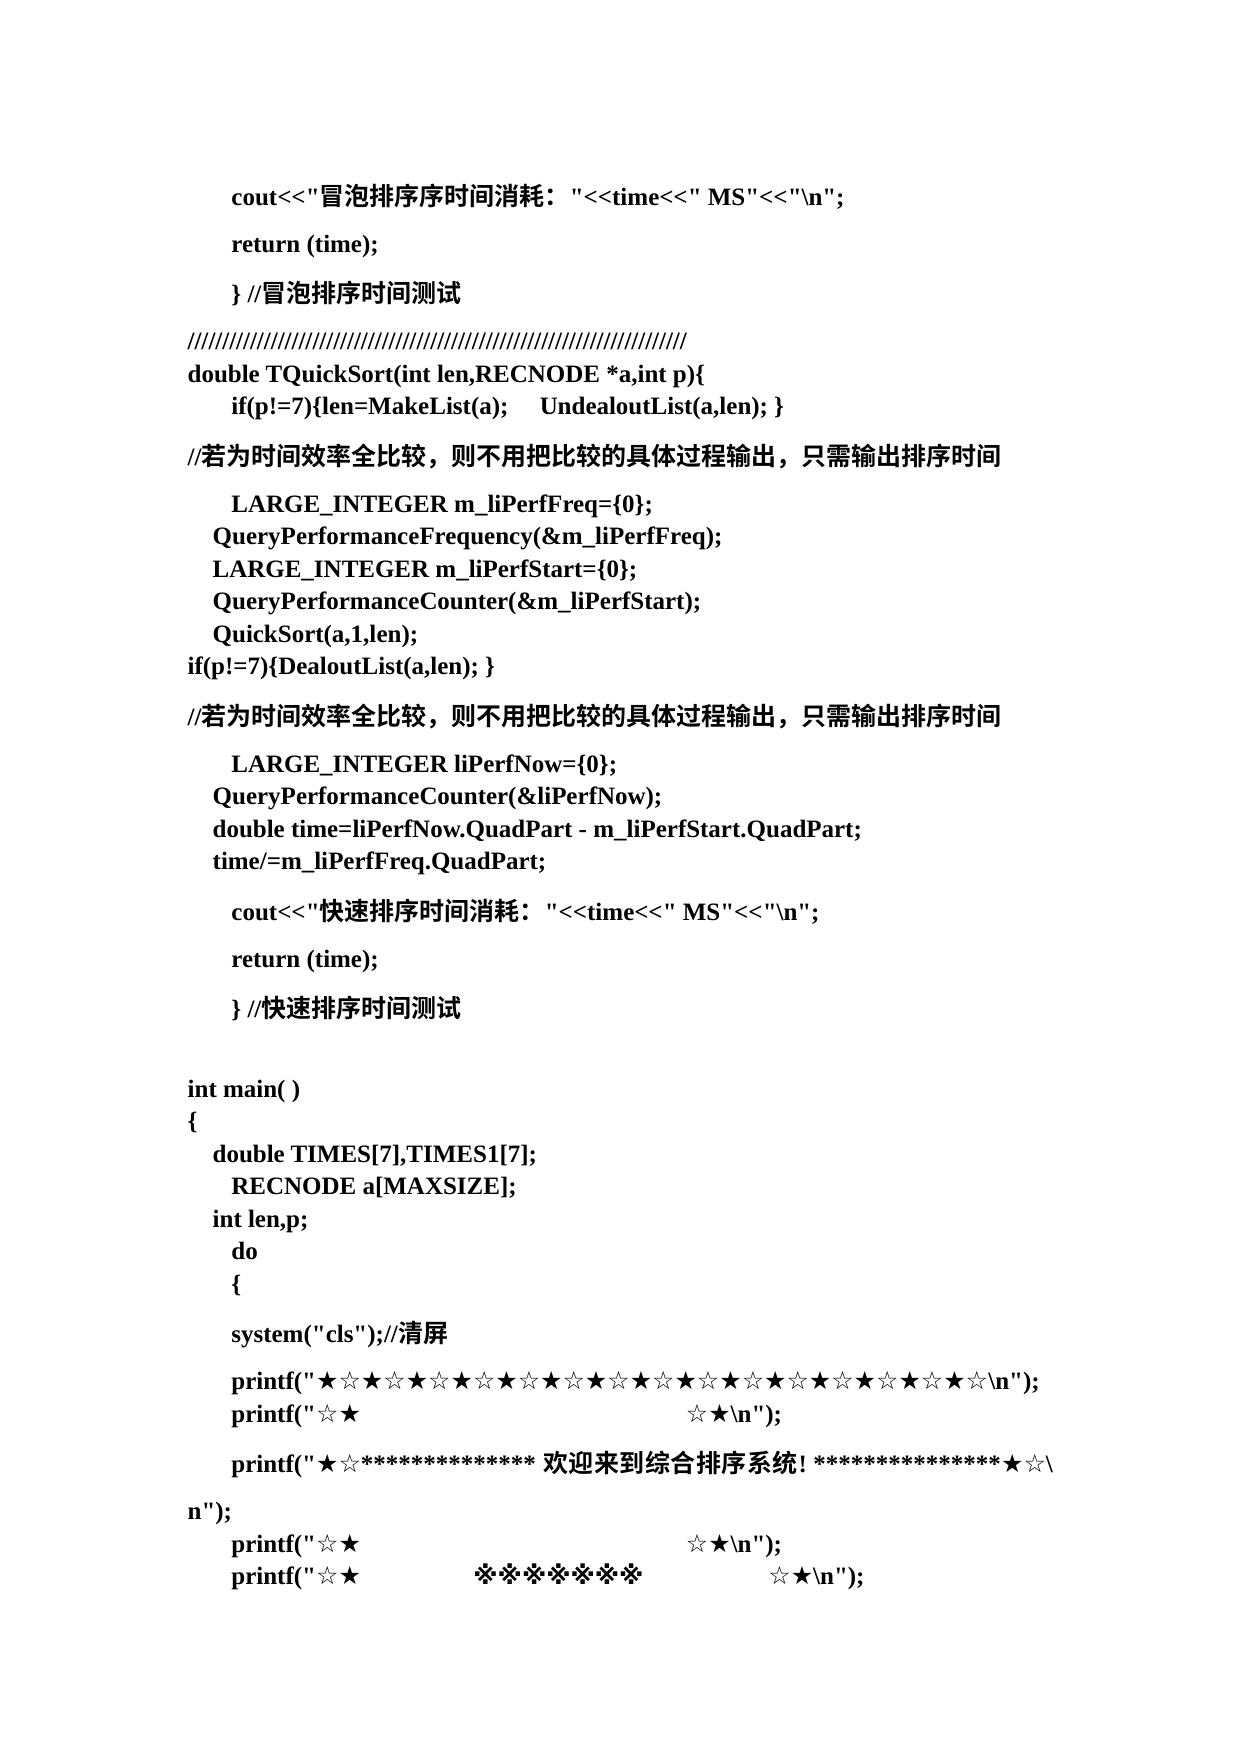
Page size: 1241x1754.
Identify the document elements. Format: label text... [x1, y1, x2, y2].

text LARGE_INTEGER m_liPerfFreq={0}; [187, 487, 1053, 519]
text //////////////////////////////////////////////////////////////////////// [187, 324, 1053, 357]
text RECNODE a[MAXSIZE]; [187, 1169, 1053, 1202]
text double TIMES[7],TIMES1[7]; [187, 1137, 1053, 1169]
text LARGE_INTEGER m_liPerfStart={0}; [187, 552, 1053, 584]
text if(p!=7){DealoutList(a,len); } [187, 649, 1053, 682]
text return (time); [187, 942, 1053, 974]
text do [187, 1234, 1053, 1267]
text double TQuickSort(int len,RECNODE *a,int p){ [187, 357, 1053, 389]
text QueryPerformanceCounter(&m_liPerfStart); [187, 584, 1053, 617]
text printf("★☆★☆★☆★☆★☆★☆★☆★☆★☆★☆★☆★☆★☆★☆★☆\n"); [187, 1364, 1053, 1397]
text LARGE_INTEGER liPerfNow={0}; [187, 747, 1053, 779]
text system("cls");//清屏 [187, 1299, 1053, 1364]
text //若为时间效率全比较，则不用把比较的具体过程输出，只需输出排序时间 [187, 682, 1053, 747]
text int main( ) [187, 1072, 1053, 1104]
text time/=m_liPerfFreq.QuadPart; [187, 844, 1053, 877]
text cout<<"冒泡排序序时间消耗："<<time<<" MS"<<"\n"; [187, 162, 1053, 227]
text } //快速排序时间测试 [187, 974, 1053, 1039]
text printf("☆★ ※※※※※※※ ☆★\n"); [187, 1559, 1053, 1592]
text //若为时间效率全比较，则不用把比较的具体过程输出，只需输出排序时间 [187, 422, 1053, 487]
text QueryPerformanceFrequency(&m_liPerfFreq); [187, 519, 1053, 552]
text cout<<"快速排序时间消耗："<<time<<" MS"<<"\n"; [187, 877, 1053, 942]
text printf("☆★ ☆★\n"); [187, 1397, 1053, 1429]
text printf("★☆************** 欢迎来到综合排序系统! ***************★☆\n"); [187, 1429, 1053, 1527]
text QueryPerformanceCounter(&liPerfNow); [187, 779, 1053, 812]
text } //冒泡排序时间测试 [187, 259, 1053, 324]
text { [187, 1104, 1053, 1137]
text return (time); [187, 227, 1053, 259]
text printf("☆★ ☆★\n"); [187, 1527, 1053, 1559]
text int len,p; [187, 1202, 1053, 1234]
text if(p!=7){len=MakeList(a); UndealoutList(a,len); } [187, 389, 1053, 422]
text QuickSort(a,1,len); [187, 617, 1053, 649]
text { [187, 1267, 1053, 1299]
text double time=liPerfNow.QuadPart - m_liPerfStart.QuadPart; [187, 812, 1053, 844]
